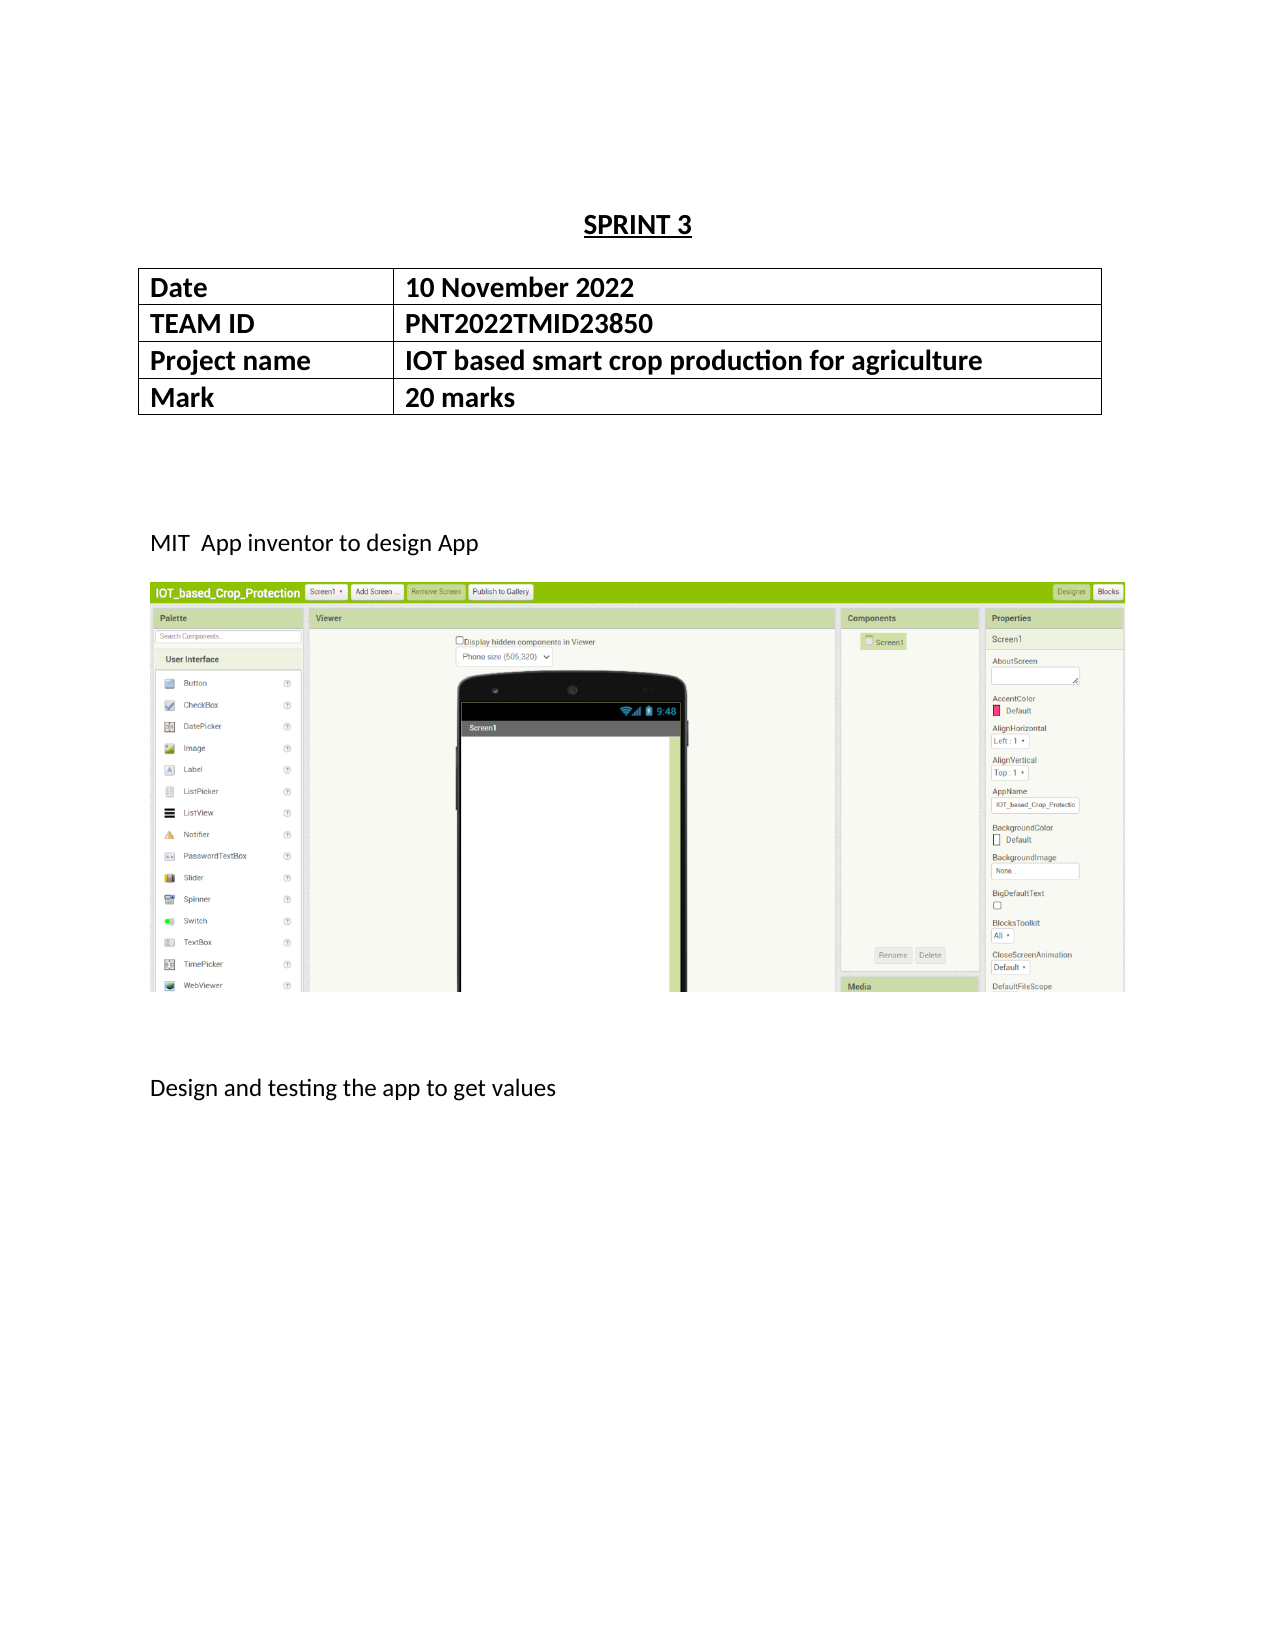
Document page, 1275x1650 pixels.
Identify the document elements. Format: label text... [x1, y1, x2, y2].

table_cell Mark [139, 379, 393, 414]
table_cell 20 marks [394, 379, 1101, 414]
table_header 10 November 2022 [394, 269, 1101, 304]
text SPRINT 3 [150, 206, 1125, 241]
table_cell PNT2022TMID23850 [394, 305, 1101, 341]
text MIT App inventor to design App [150, 527, 1125, 557]
text Design and testing the app to get values [150, 1072, 1125, 1103]
table_cell Project name [139, 342, 393, 378]
table_cell TEAM ID [139, 305, 393, 341]
table_cell IOT based smart crop production for agriculture [394, 342, 1101, 378]
picture [150, 582, 1125, 992]
table_header Date [139, 269, 393, 304]
